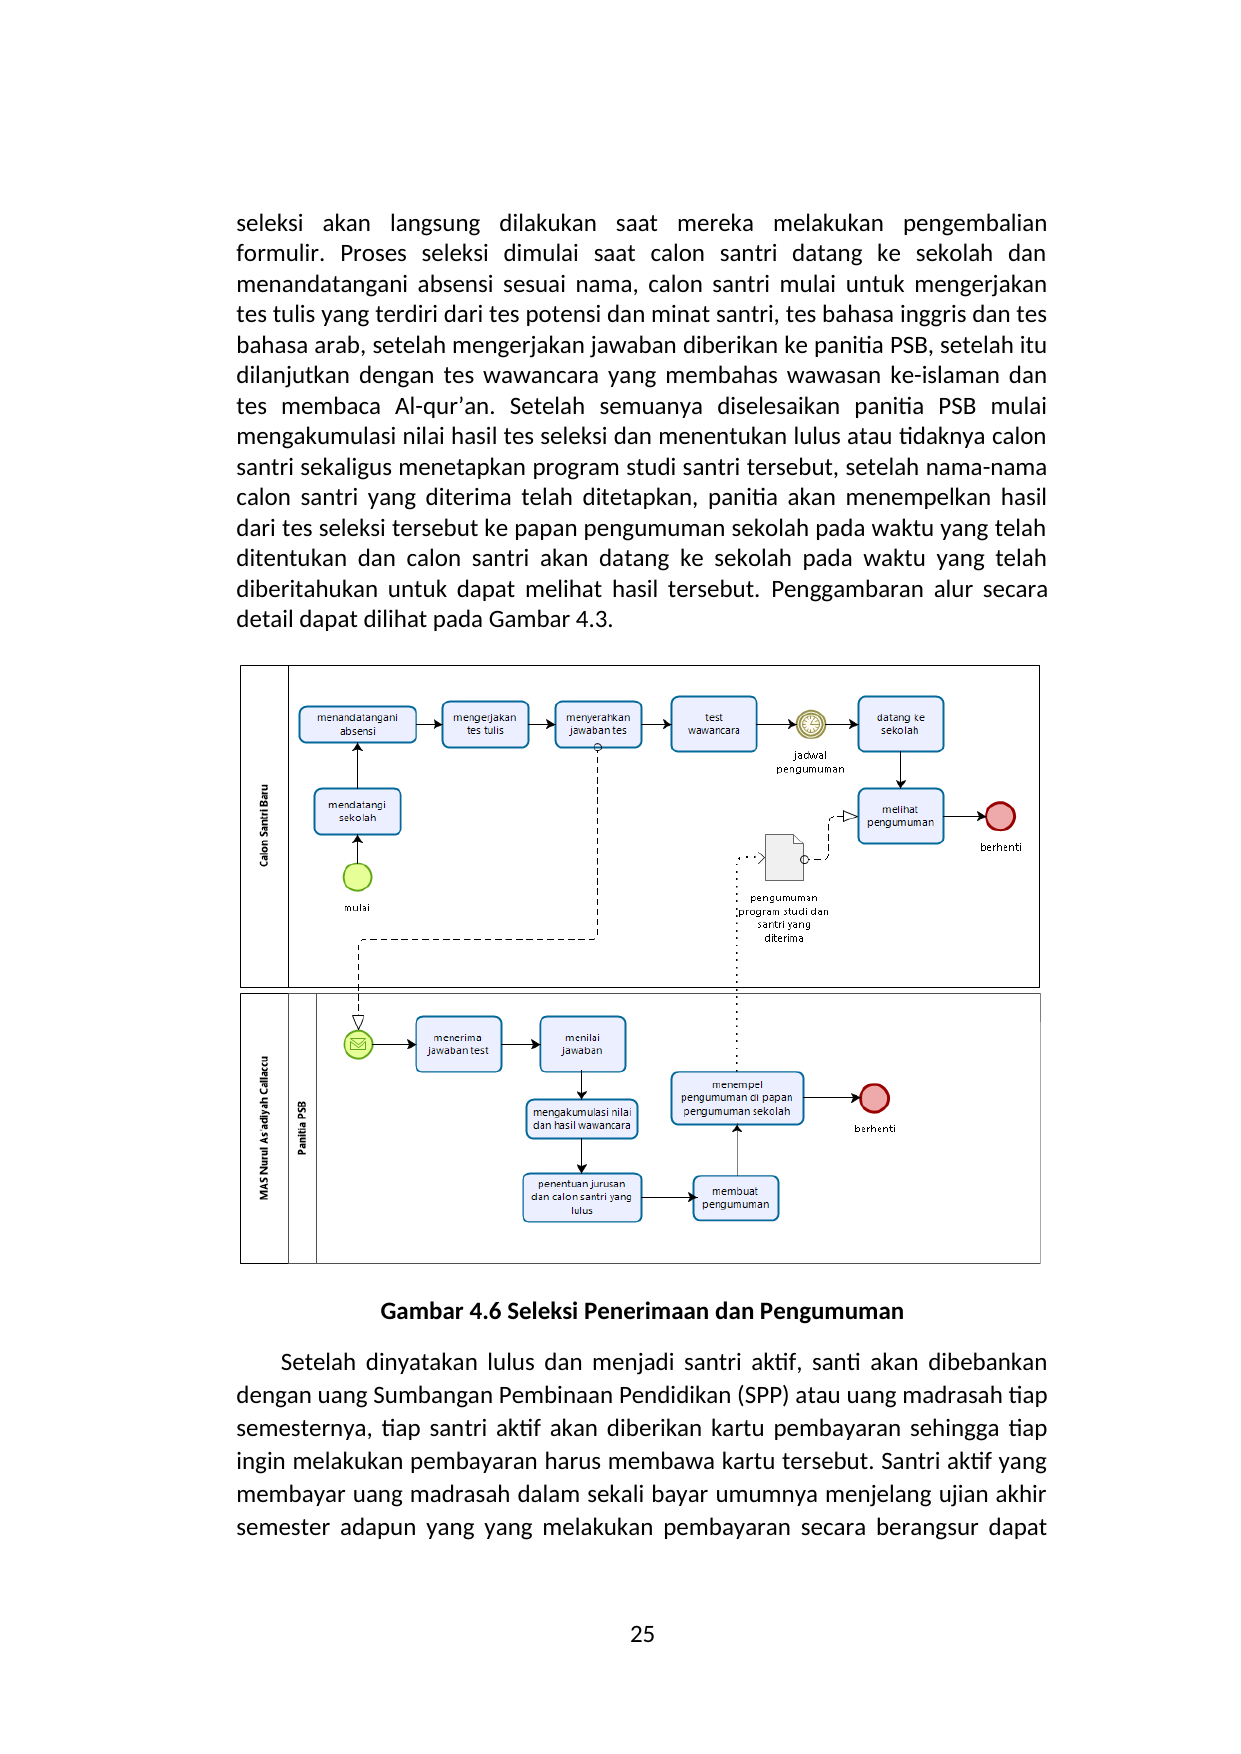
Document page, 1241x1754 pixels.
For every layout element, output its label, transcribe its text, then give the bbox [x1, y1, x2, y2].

picture [221, 646, 1058, 1281]
